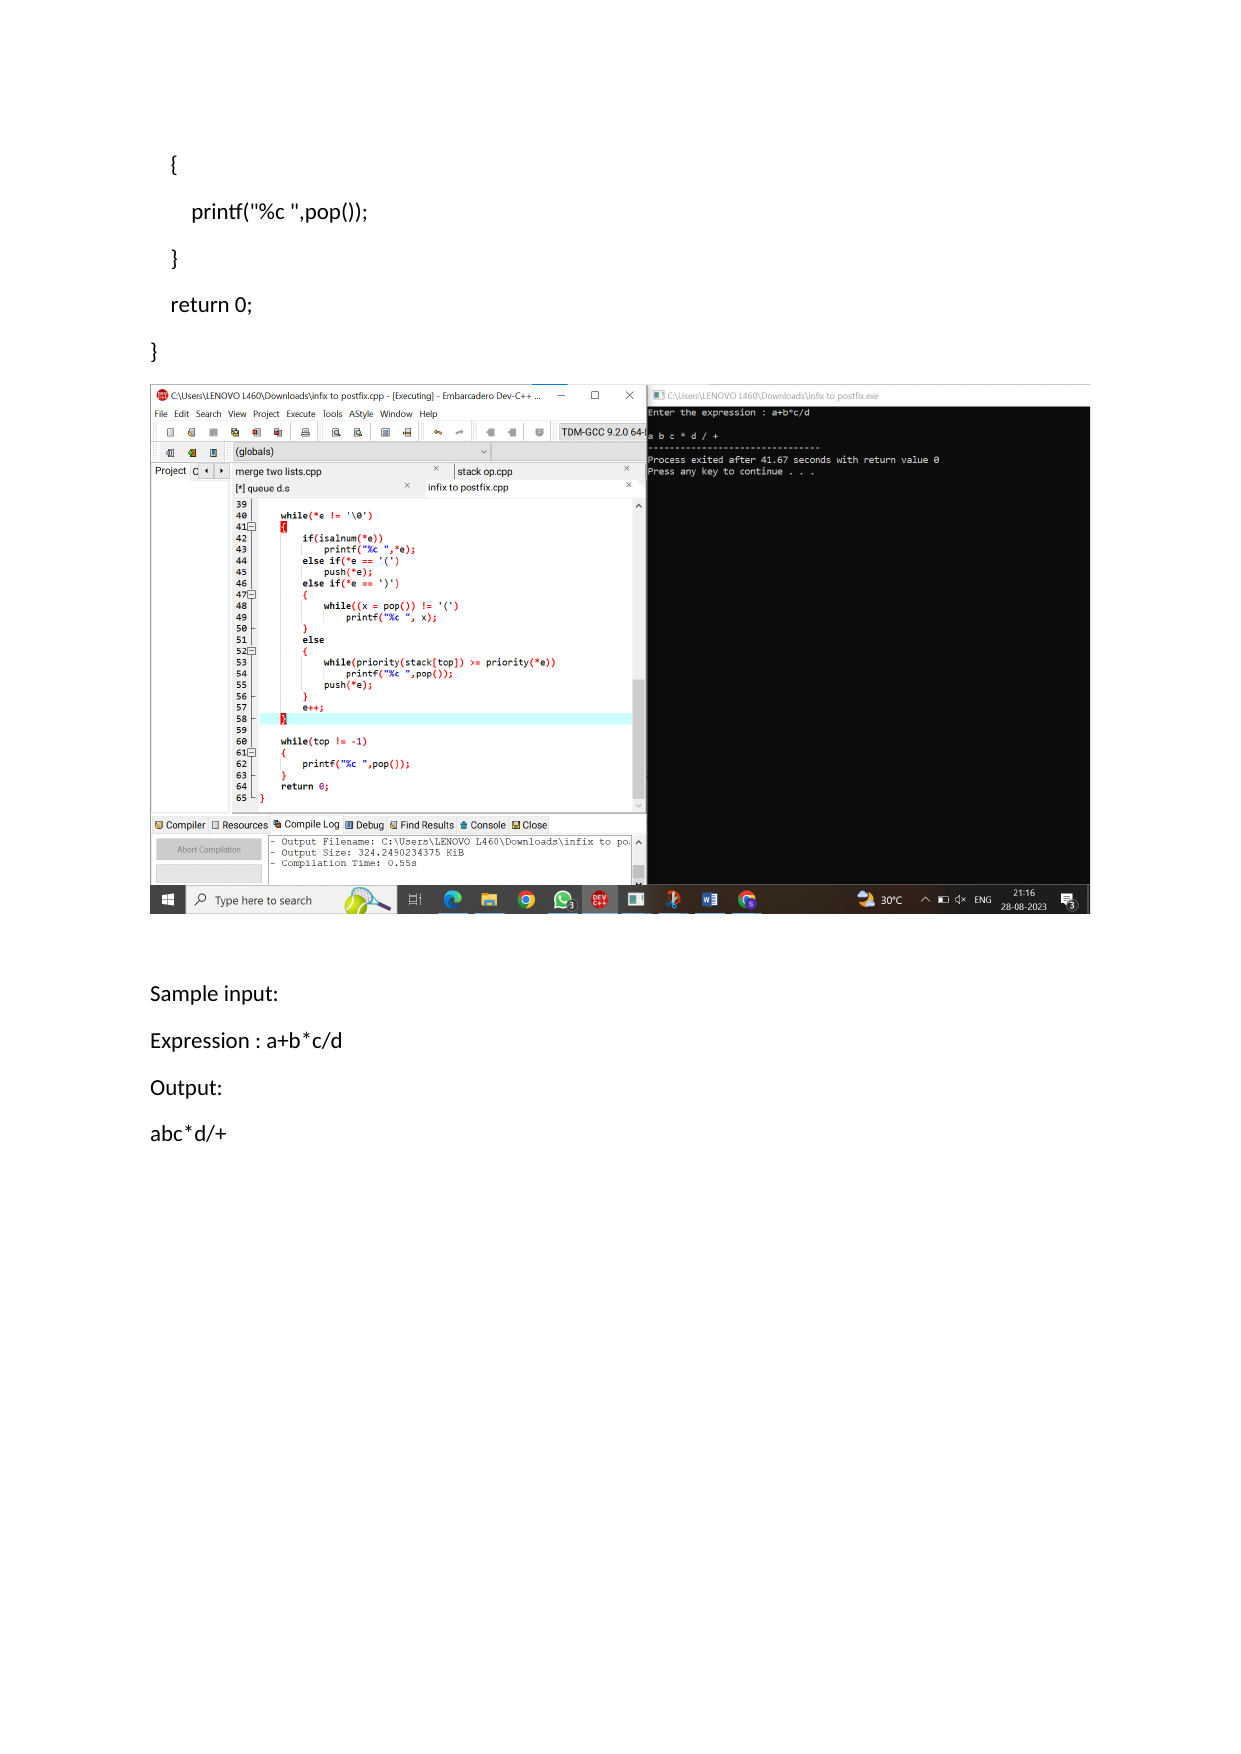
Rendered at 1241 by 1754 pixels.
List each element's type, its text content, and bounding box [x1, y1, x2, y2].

text Expression : a+b*c/d [150, 1026, 1090, 1054]
text abc*d/+ [150, 1119, 1090, 1148]
text return 0; [150, 291, 1090, 319]
picture [150, 384, 1091, 914]
text Sample input: [150, 979, 1090, 1007]
text } [150, 244, 1090, 272]
text Output: [150, 1073, 1090, 1101]
text printf("%c ",pop()); [150, 197, 1090, 225]
text } [150, 337, 1090, 366]
text { [150, 150, 1090, 178]
